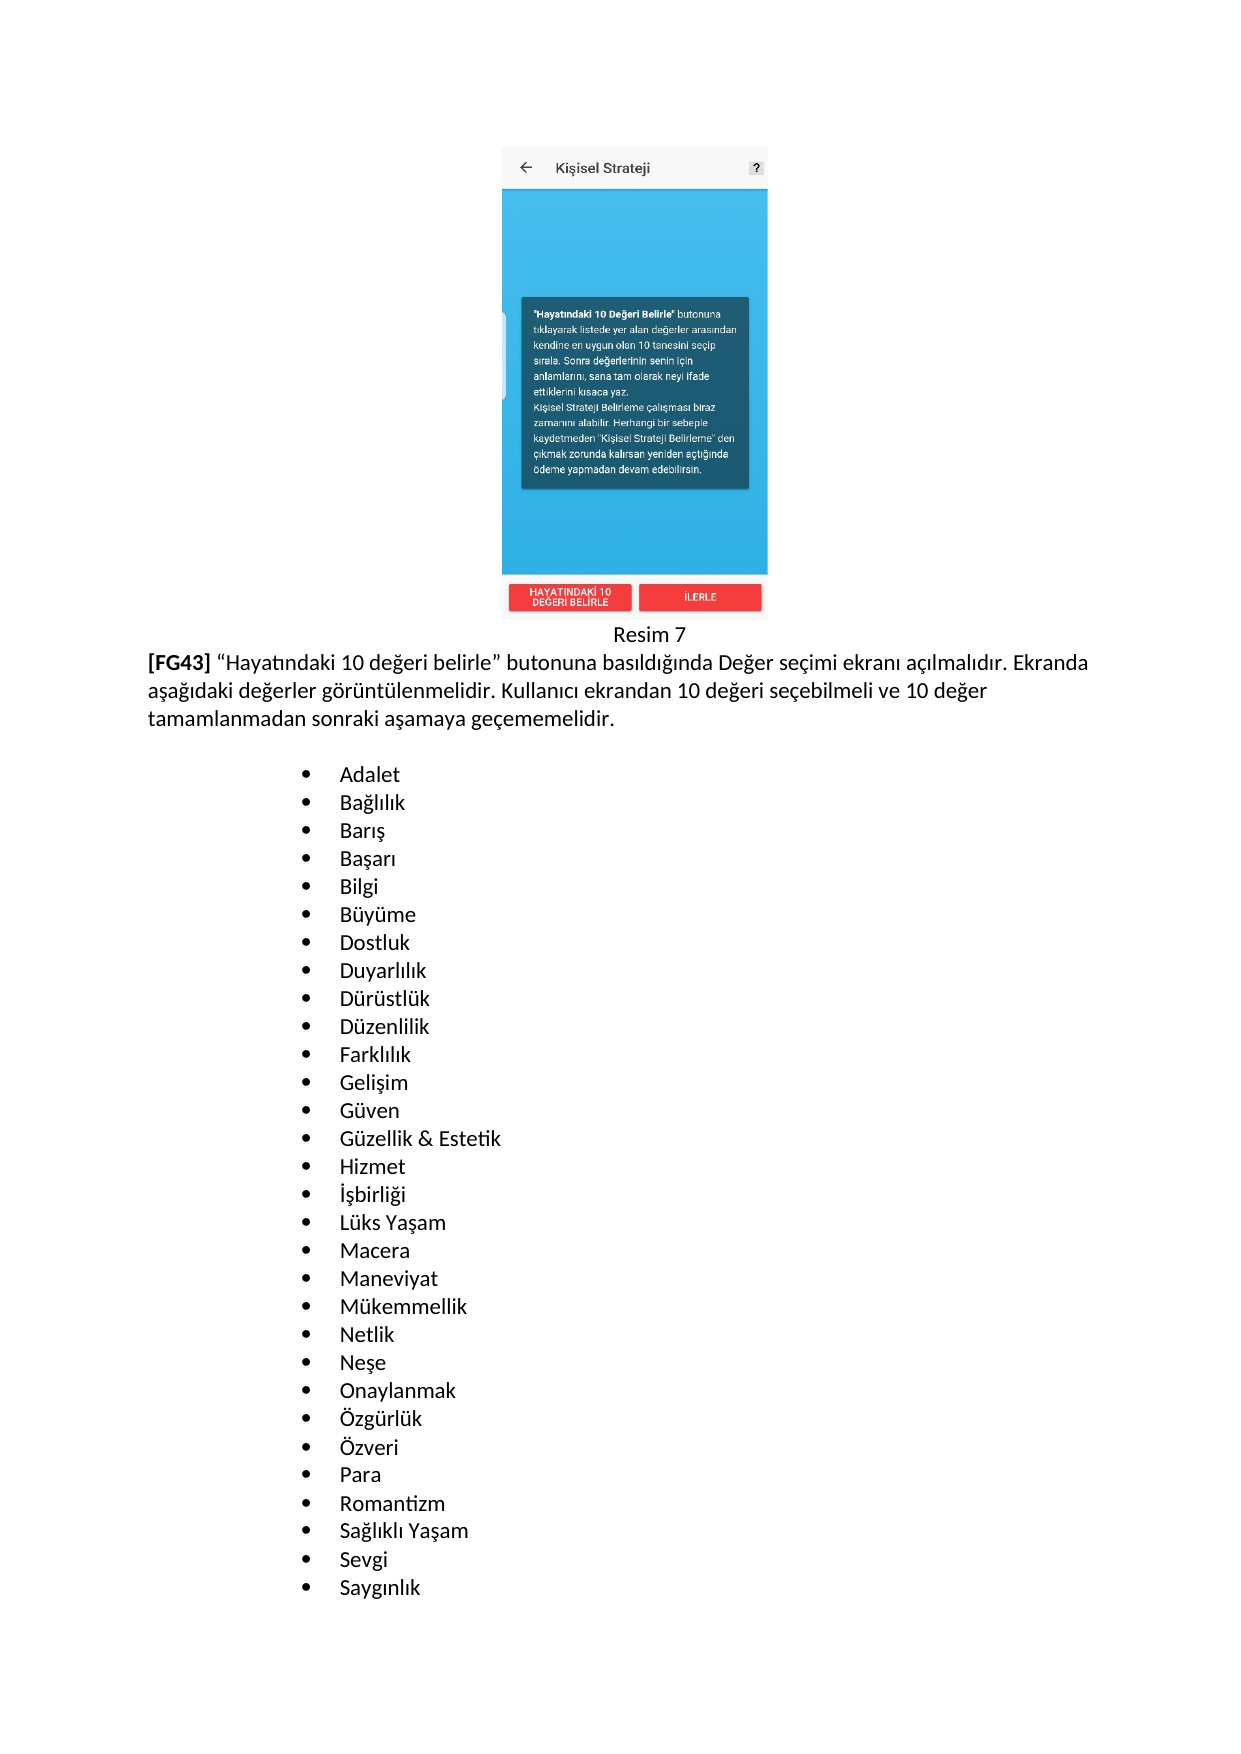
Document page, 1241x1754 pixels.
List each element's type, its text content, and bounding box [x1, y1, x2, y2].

list Maneviyat [302, 1264, 1093, 1292]
list Gelişim [302, 1068, 1093, 1096]
list Dürüstlük [302, 984, 1093, 1012]
list Para [302, 1461, 1093, 1489]
list Resim 7 [207, 620, 1093, 648]
list Lüks Yaşam [302, 1208, 1093, 1236]
list Güzellik & Estetik [302, 1124, 1093, 1152]
picture [502, 147, 768, 620]
list Güven [302, 1096, 1093, 1124]
list Bilgi [302, 872, 1093, 900]
list Barış [302, 816, 1093, 844]
list Özveri [302, 1433, 1093, 1461]
text [FG43] “Hayatındaki 10 değeri belirle” butonuna basıldığında Değer seçimi ekranı açılmalıdır. Ekranda aşağıdaki değerler görüntülenmelidir. Kullanıcı ekrandan 10 değeri seçebilmeli ve 10 değer tamamlanmadan sonraki aşamaya geçememelidir. [148, 648, 1093, 732]
list Başarı [302, 844, 1093, 872]
list Düzenlilik [302, 1012, 1093, 1040]
list Romantizm [302, 1489, 1093, 1517]
list Dostluk [302, 928, 1093, 956]
list Adalet [302, 760, 1093, 788]
list Netlik [302, 1321, 1093, 1348]
list Saygınlık [302, 1573, 1093, 1601]
list Özgürlük [302, 1404, 1093, 1433]
list Sağlıklı Yaşam [302, 1517, 1093, 1545]
list Mükemmellik [302, 1292, 1093, 1321]
list Hizmet [302, 1152, 1093, 1180]
list Onaylanmak [302, 1377, 1093, 1404]
list Bağlılık [302, 788, 1093, 816]
list Büyüme [302, 900, 1093, 928]
list Sevgi [302, 1545, 1093, 1573]
list Neşe [302, 1348, 1093, 1377]
list İşbirliği [302, 1180, 1093, 1208]
list Duyarlılık [302, 956, 1093, 984]
list Macera [302, 1236, 1093, 1264]
list Farklılık [302, 1040, 1093, 1068]
